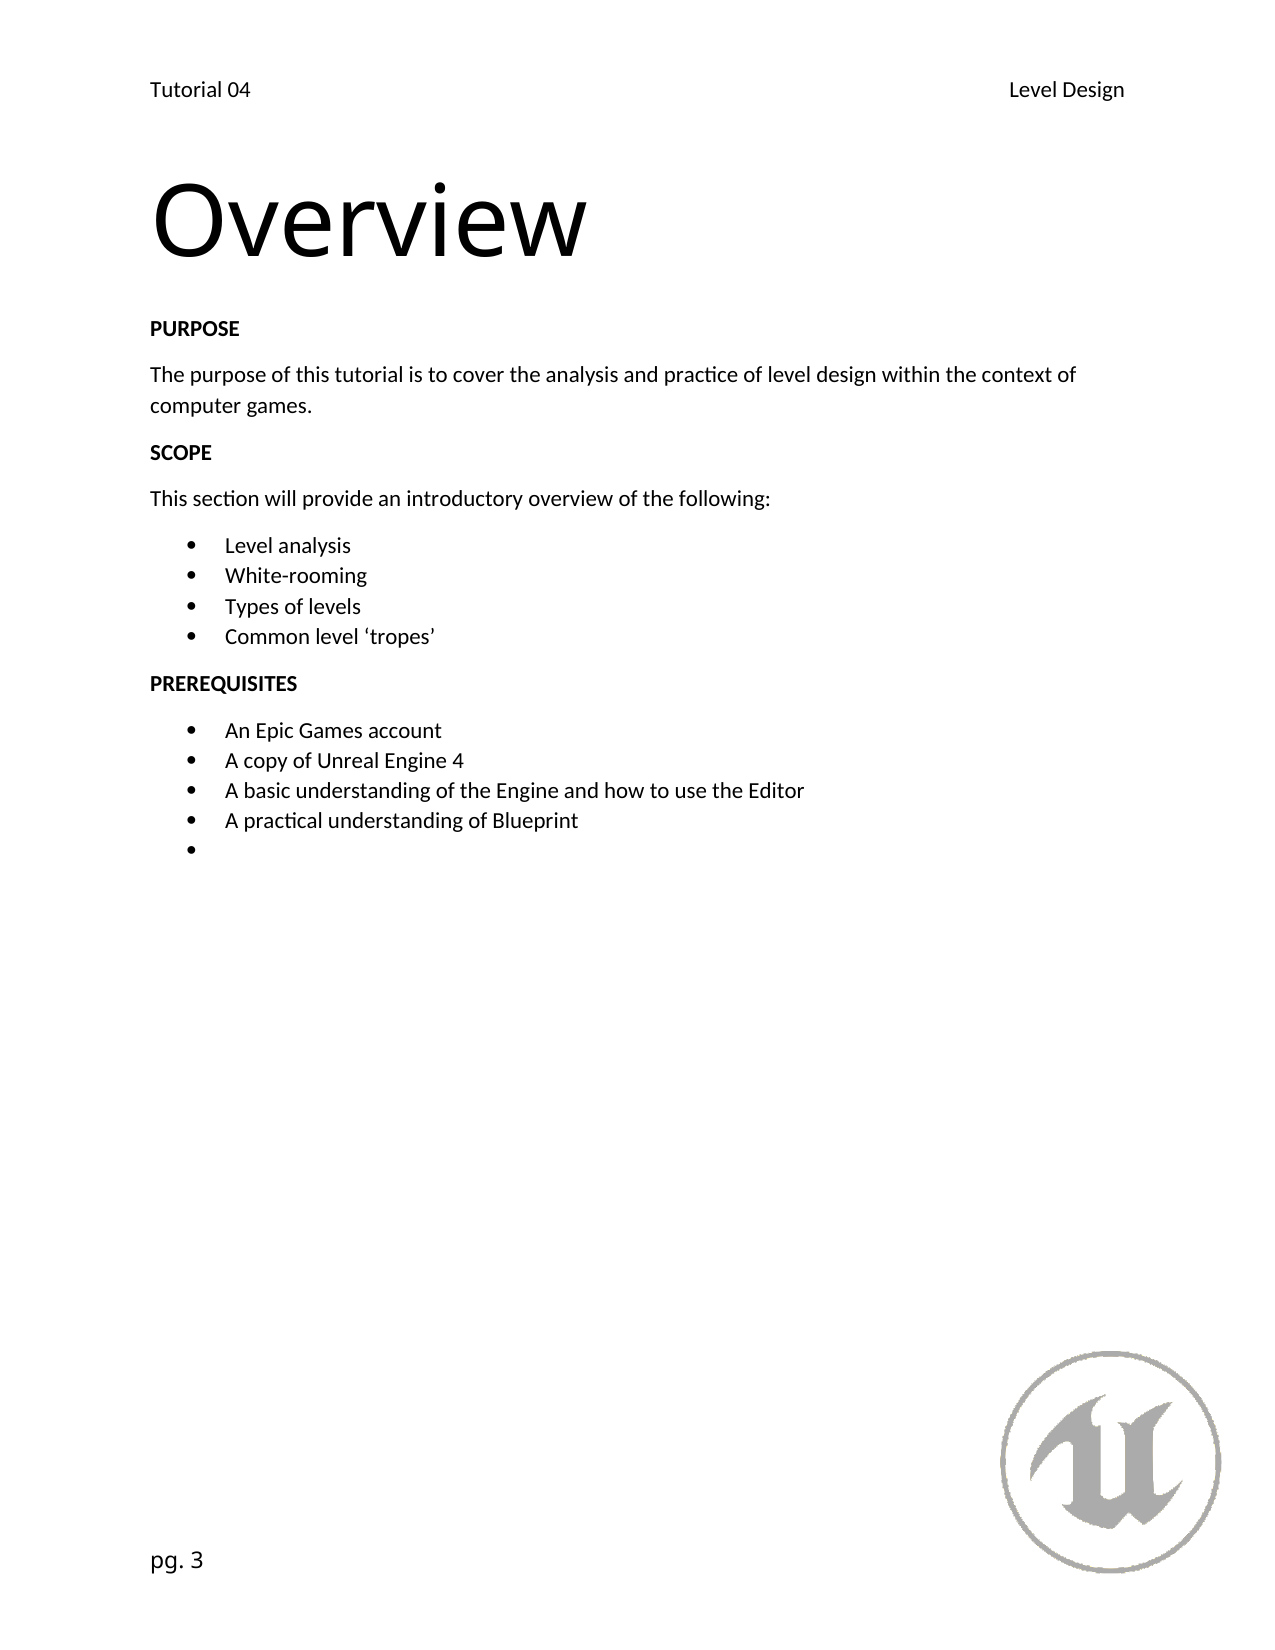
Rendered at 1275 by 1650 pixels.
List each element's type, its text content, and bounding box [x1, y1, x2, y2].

text PURPOSE [150, 314, 1125, 342]
text The purpose of this tutorial is to cover the analysis and practice of level design within the context of computer games. [150, 361, 1125, 419]
list Common level ‘tropes’ [187, 622, 1125, 650]
list Types of levels [187, 592, 1125, 620]
picture [980, 1332, 1241, 1593]
subtitle Overview [150, 150, 1125, 286]
text This section will provide an introductory overview of the following: [150, 484, 1125, 513]
list A practical understanding of Blueprint [187, 806, 1125, 834]
list An Epic Games account [187, 716, 1125, 744]
list A basic understanding of the Engine and how to use the Editor [187, 776, 1125, 804]
text PREREQUISITES [150, 669, 1125, 697]
list White-rooming [187, 562, 1125, 590]
list Level analysis [187, 531, 1125, 559]
text SCOPE [150, 438, 1125, 466]
list A copy of Unreal Engine 4 [187, 746, 1125, 774]
